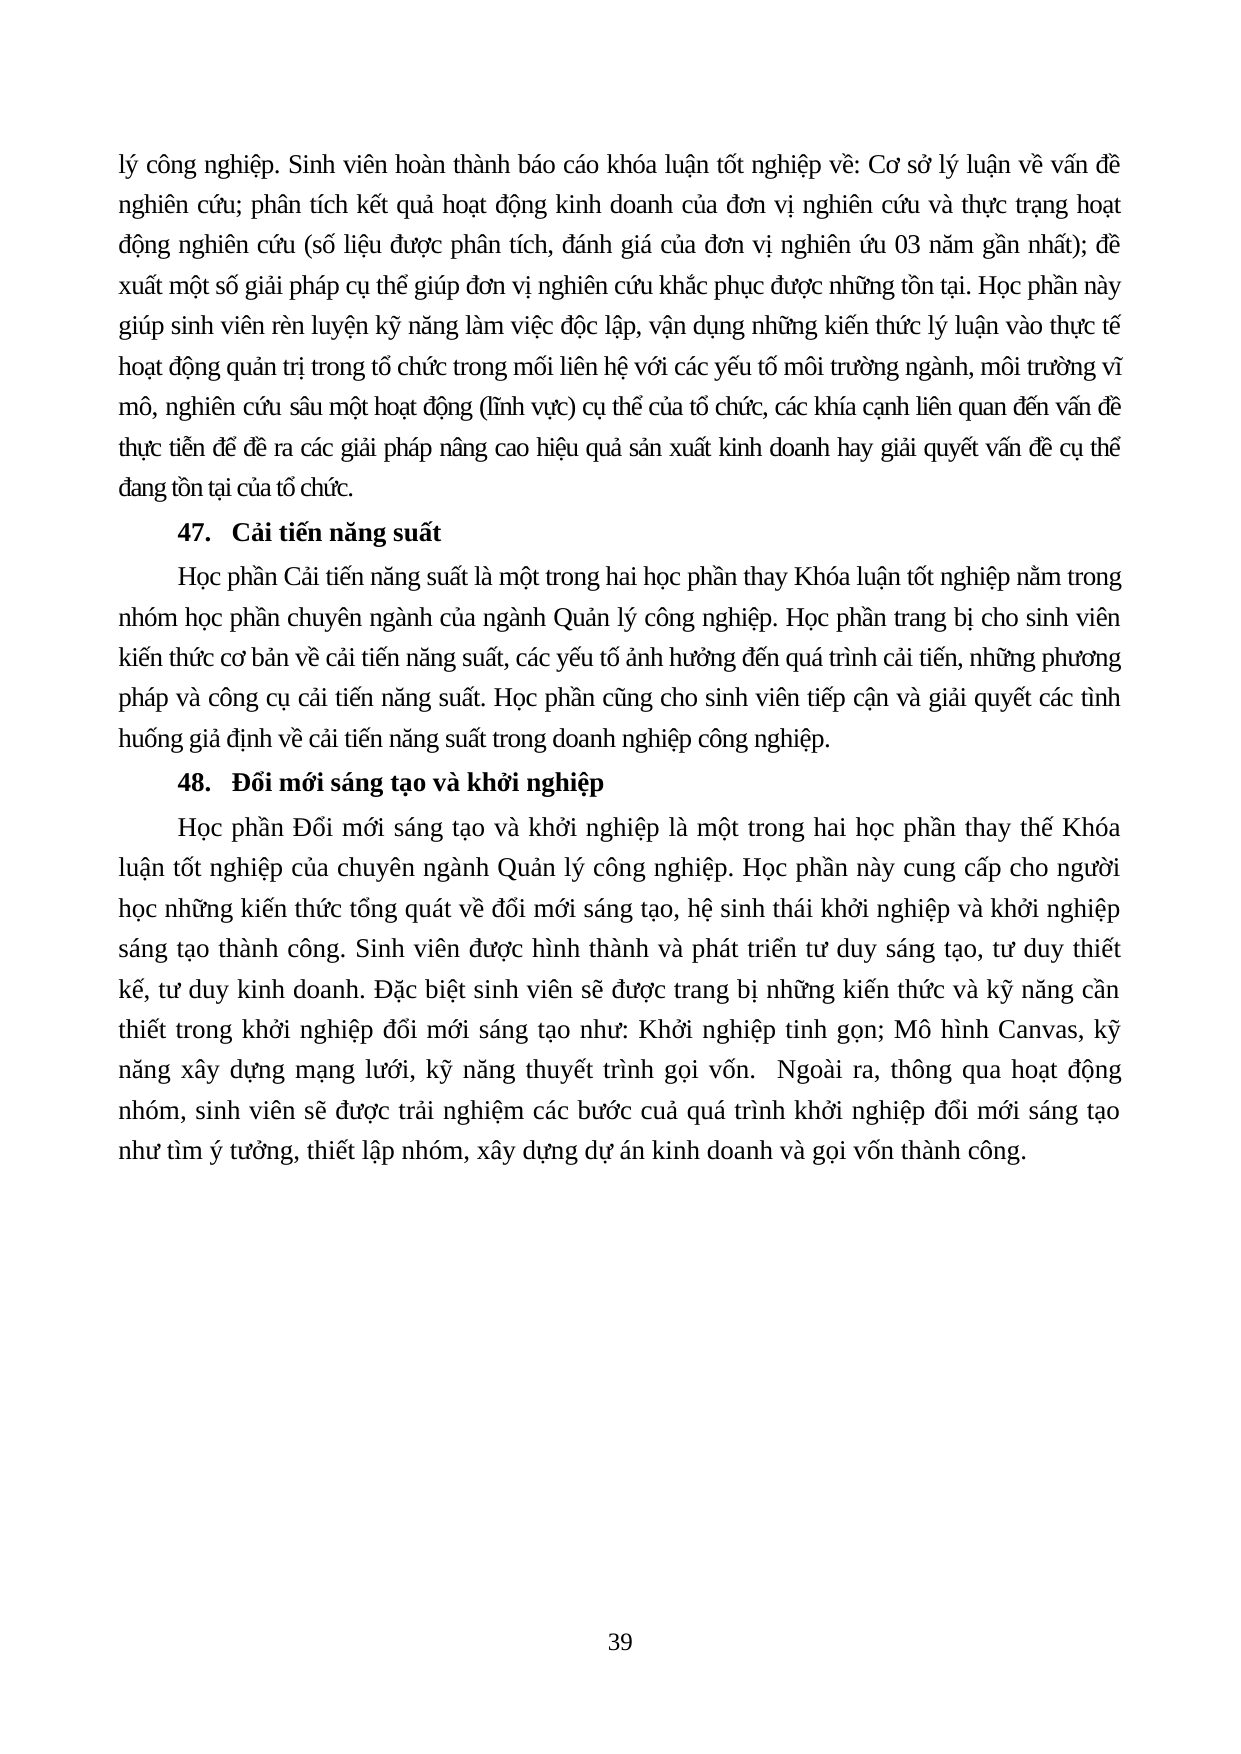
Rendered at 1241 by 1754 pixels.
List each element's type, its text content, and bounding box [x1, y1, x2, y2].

subtitle 48. Đổi mới sáng tạo và khởi nghiệp [118, 766, 1122, 798]
text Học phần Cải tiến năng suất là một trong hai học phần thay Khóa luận tốt nghiệp nằm trong nhóm học phần chuyên ngành của ngành Quản lý công nghiệp. Học phần trang bị cho sinh viên kiến thức cơ bản về cải tiến năng suất, các yếu tố ảnh hưởng đến quá trình cải tiến, những phương pháp và công cụ cải tiến năng suất. Học phần cũng cho sinh viên tiếp cận và giải quyết các tình huống giả định về cải tiến năng suất trong doanh nghiệp công nghiệp. [118, 560, 1122, 753]
subtitle 47. Cải tiến năng suất [118, 516, 1122, 547]
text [118, 148, 1122, 502]
text Học phần Đổi mới sáng tạo và khởi nghiệp là một trong hai học phần thay thế Khóa luận tốt nghiệp của chuyên ngành Quản lý công nghiệp. Học phần này cung cấp cho người học những kiến thức tổng quát về đổi mới sáng tạo, hệ sinh thái khởi nghiệp và khởi nghiệp sáng tạo thành công. Sinh viên được hình thành và phát triển tư duy sáng tạo, tư duy thiết kế, tư duy kinh doanh. Đặc biệt sinh viên sẽ được trang bị những kiến thức và kỹ năng cần thiết trong khởi nghiệp đổi mới sáng tạo như: Khởi nghiệp tinh gọn; Mô hình Canvas, kỹ năng xây dựng mạng lưới, kỹ năng thuyết trình gọi vốn. Ngoài ra, thông qua hoạt động nhóm, sinh viên sẽ được trải nghiệm các bước cuả quá trình khởi nghiệp đổi mới sáng tạo như tìm ý tưởng, thiết lập nhóm, xây dựng dự án kinh doanh và gọi vốn thành công. [118, 811, 1122, 1166]
